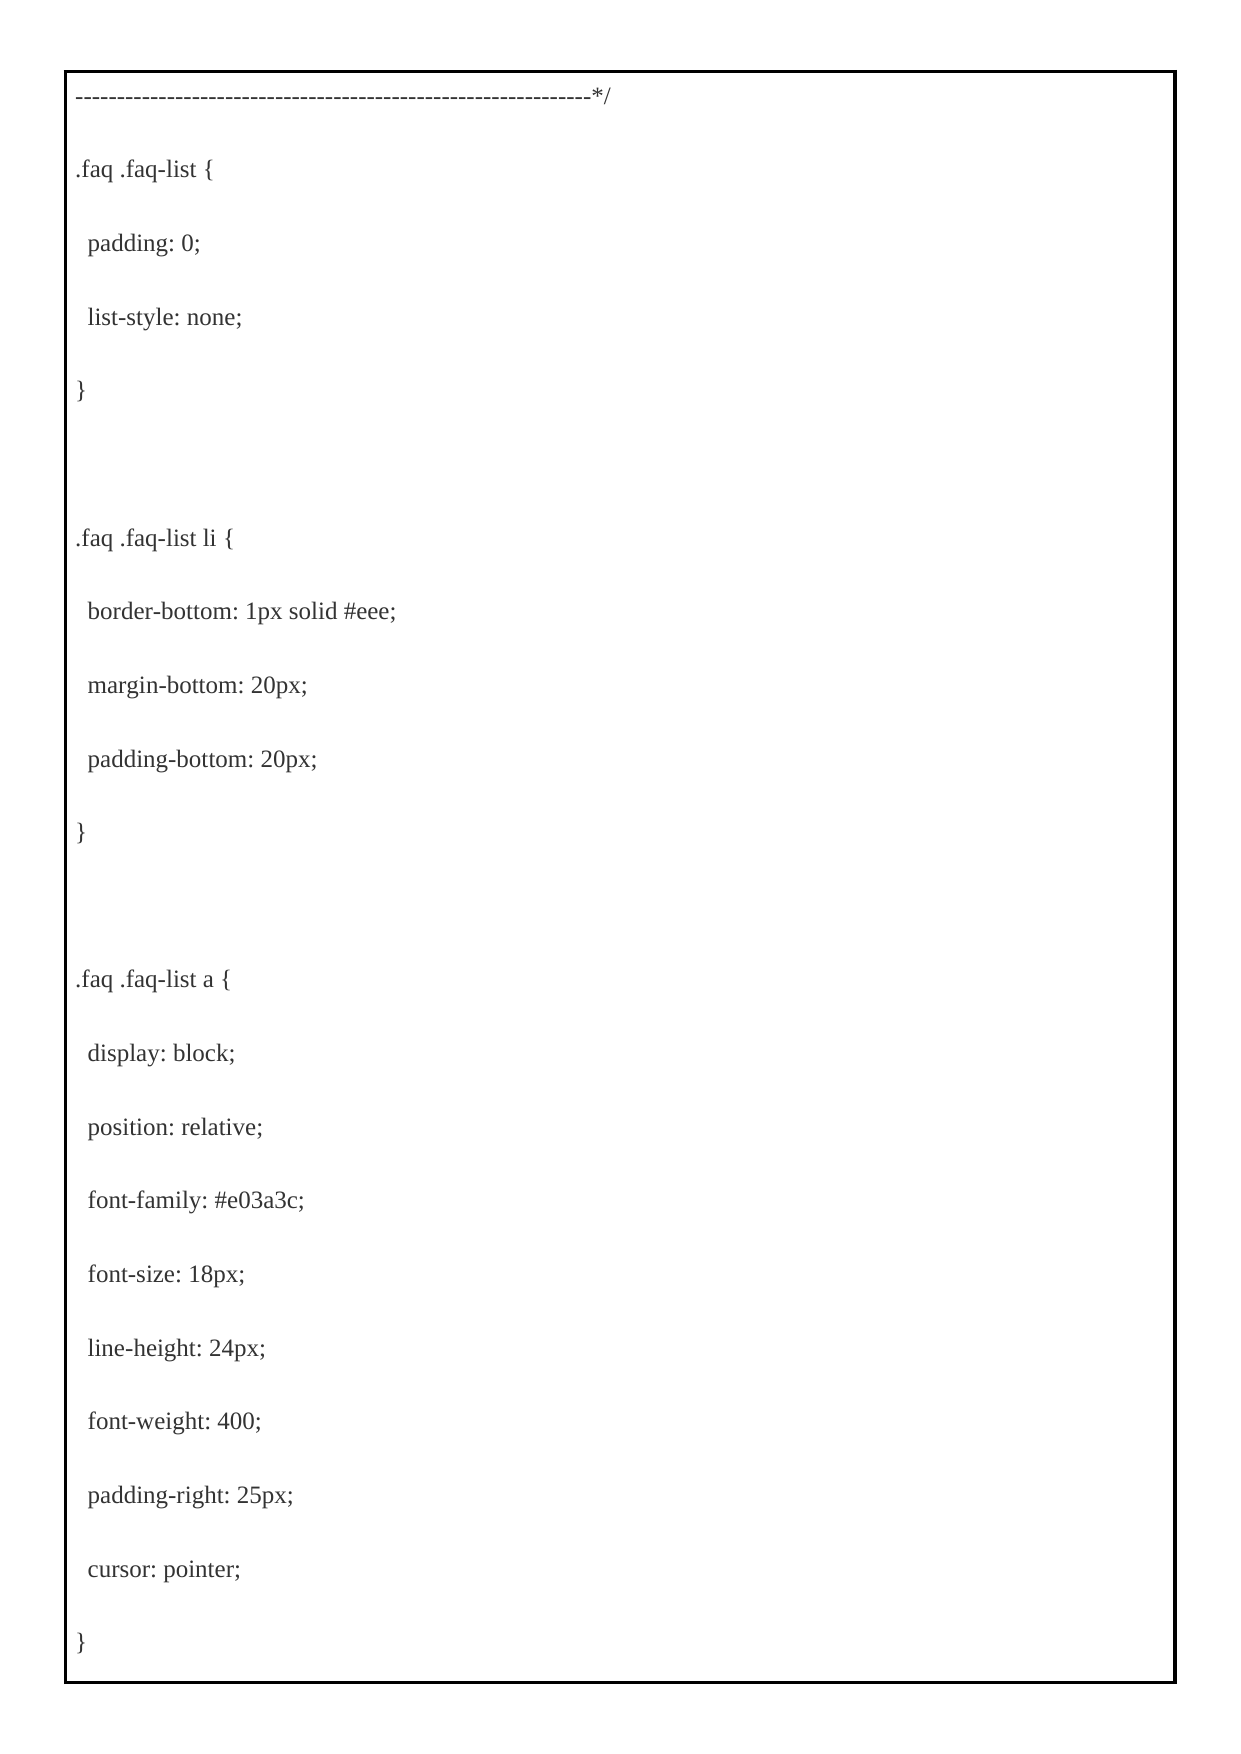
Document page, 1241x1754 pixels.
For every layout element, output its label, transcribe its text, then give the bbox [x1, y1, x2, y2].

list .faq .faq-list { [75, 149, 1165, 183]
list } [75, 811, 1165, 846]
list cursor: pointer; [75, 1548, 1165, 1582]
list .faq .faq-list a { [75, 959, 1165, 993]
list list-style: none; [75, 296, 1165, 331]
list border-bottom: 1px solid #eee; [75, 591, 1165, 625]
list font-weight: 400; [75, 1401, 1165, 1435]
list display: block; [75, 1032, 1165, 1067]
list padding-right: 25px; [75, 1474, 1165, 1509]
list margin-bottom: 20px; [75, 664, 1165, 699]
list } [75, 1622, 1165, 1656]
list font-family: #e03a3c; [75, 1180, 1165, 1214]
list line-height: 24px; [75, 1327, 1165, 1362]
list --------------------------------------------------------------*/ [75, 75, 1165, 109]
list padding-bottom: 20px; [75, 738, 1165, 772]
list font-size: 18px; [75, 1253, 1165, 1288]
list .faq .faq-list li { [75, 517, 1165, 551]
list padding: 0; [75, 222, 1165, 257]
list } [75, 369, 1165, 404]
list position: relative; [75, 1106, 1165, 1141]
